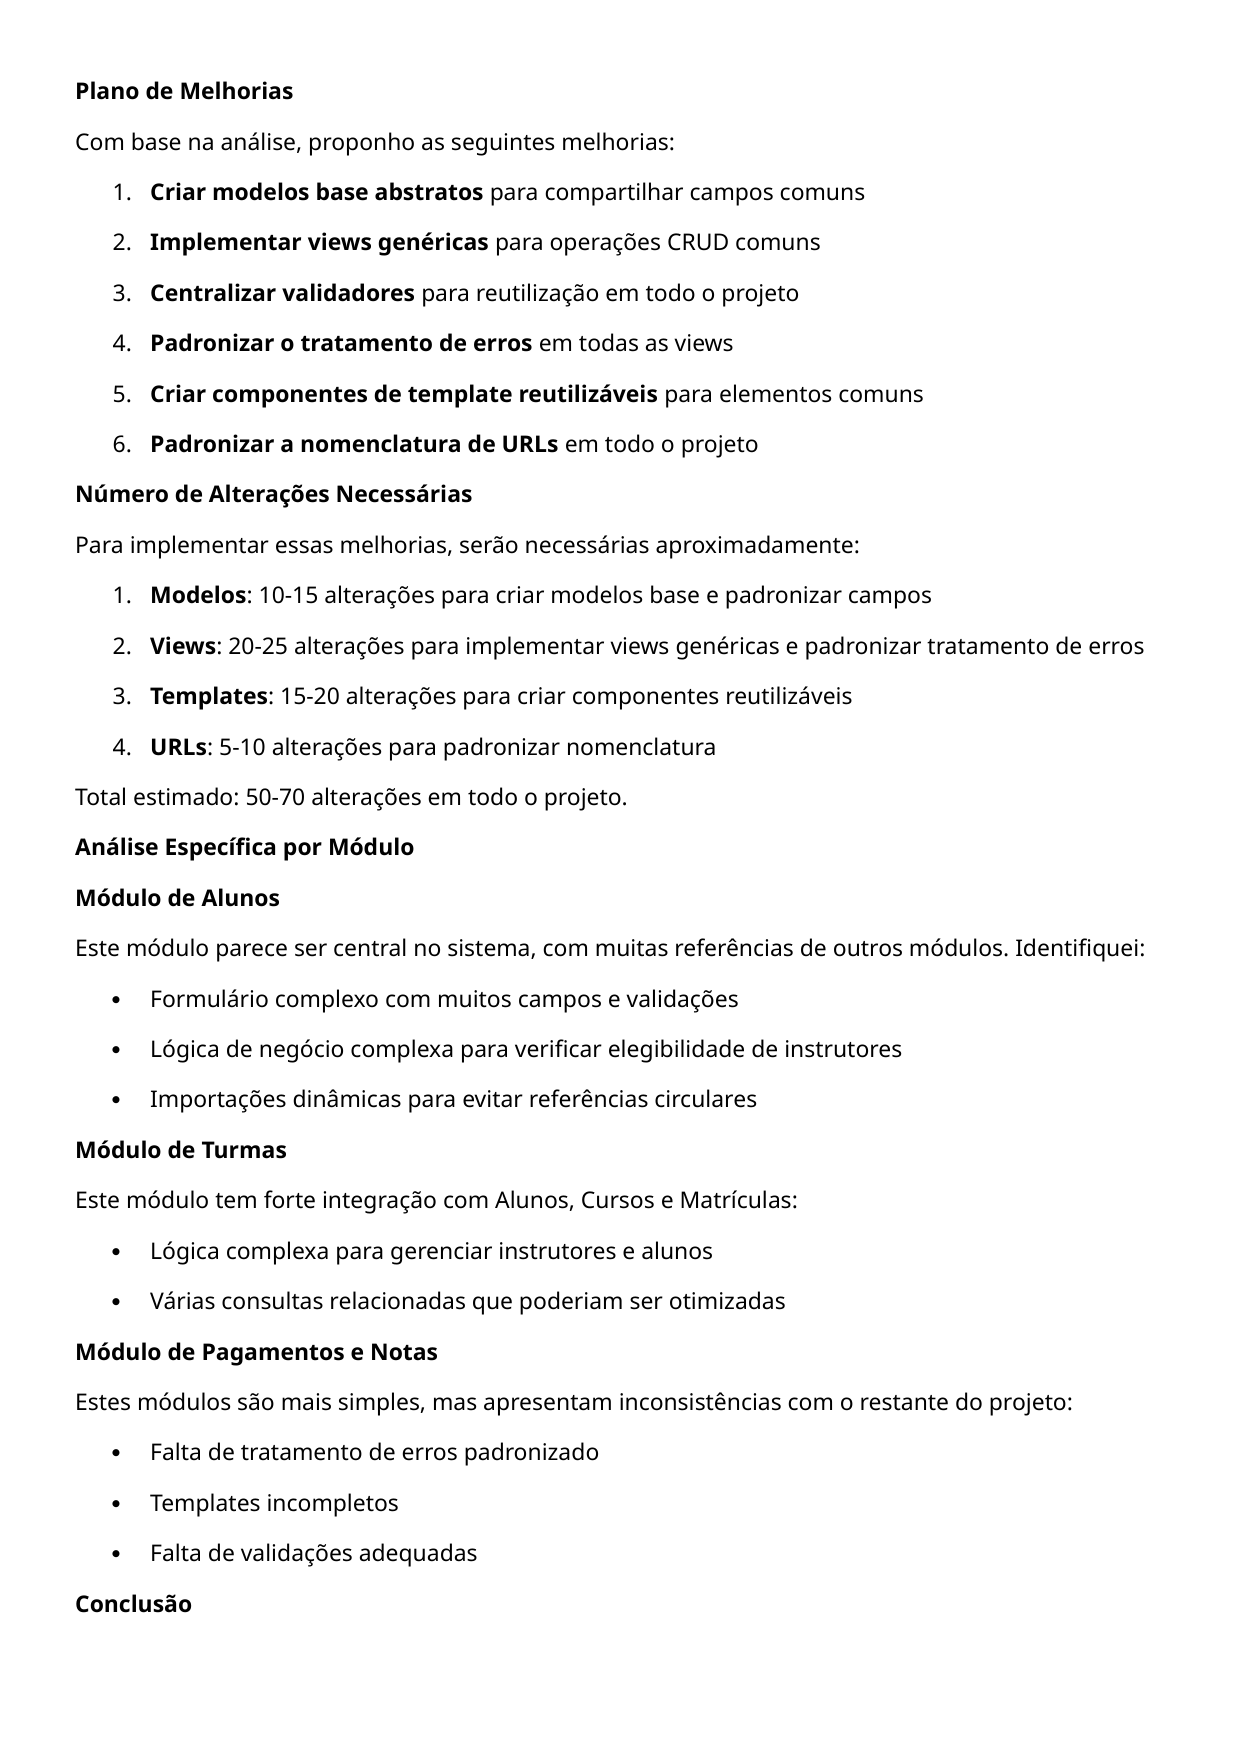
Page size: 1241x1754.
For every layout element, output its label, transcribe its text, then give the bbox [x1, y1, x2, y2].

text Módulo de Pagamentos e Notas [75, 1335, 1165, 1367]
text Estes módulos são mais simples, mas apresentam inconsistências com o restante do projeto: [75, 1386, 1165, 1417]
list Views: 20-25 alterações para implementar views genéricas e padronizar tratamento de erros [112, 629, 1165, 661]
text Número de Alterações Necessárias [75, 478, 1165, 509]
list Várias consultas relacionadas que poderiam ser otimizadas [112, 1285, 1165, 1316]
list Falta de tratamento de erros padronizado [112, 1436, 1165, 1467]
text Este módulo tem forte integração com Alunos, Cursos e Matrículas: [75, 1184, 1165, 1215]
list Criar componentes de template reutilizáveis para elementos comuns [112, 377, 1165, 409]
list Templates incompletos [112, 1487, 1165, 1518]
list URLs: 5-10 alterações para padronizar nomenclatura [112, 730, 1165, 762]
text Módulo de Turmas [75, 1134, 1165, 1165]
text Com base na análise, proponho as seguintes melhorias: [75, 125, 1165, 157]
text Este módulo parece ser central no sistema, com muitas referências de outros módulos. Identifiquei: [75, 932, 1165, 963]
list Lógica de negócio complexa para verificar elegibilidade de instrutores [112, 1033, 1165, 1064]
text Para implementar essas melhorias, serão necessárias aproximadamente: [75, 529, 1165, 560]
list Modelos: 10-15 alterações para criar modelos base e padronizar campos [112, 579, 1165, 610]
text Plano de Melhorias [75, 75, 1165, 106]
list Templates: 15-20 alterações para criar componentes reutilizáveis [112, 680, 1165, 711]
text Análise Específica por Módulo [75, 831, 1165, 862]
text Módulo de Alunos [75, 882, 1165, 913]
list Falta de validações adequadas [112, 1537, 1165, 1568]
list Implementar views genéricas para operações CRUD comuns [112, 226, 1165, 257]
list Padronizar a nomenclatura de URLs em todo o projeto [112, 428, 1165, 459]
list Criar modelos base abstratos para compartilhar campos comuns [112, 176, 1165, 207]
list Lógica complexa para gerenciar instrutores e alunos [112, 1234, 1165, 1266]
list Centralizar validadores para reutilização em todo o projeto [112, 277, 1165, 308]
list Padronizar o tratamento de erros em todas as views [112, 327, 1165, 358]
text Conclusão [75, 1587, 1165, 1619]
text Total estimado: 50-70 alterações em todo o projeto. [75, 781, 1165, 812]
list Formulário complexo com muitos campos e validações [112, 982, 1165, 1014]
list Importações dinâmicas para evitar referências circulares [112, 1083, 1165, 1114]
